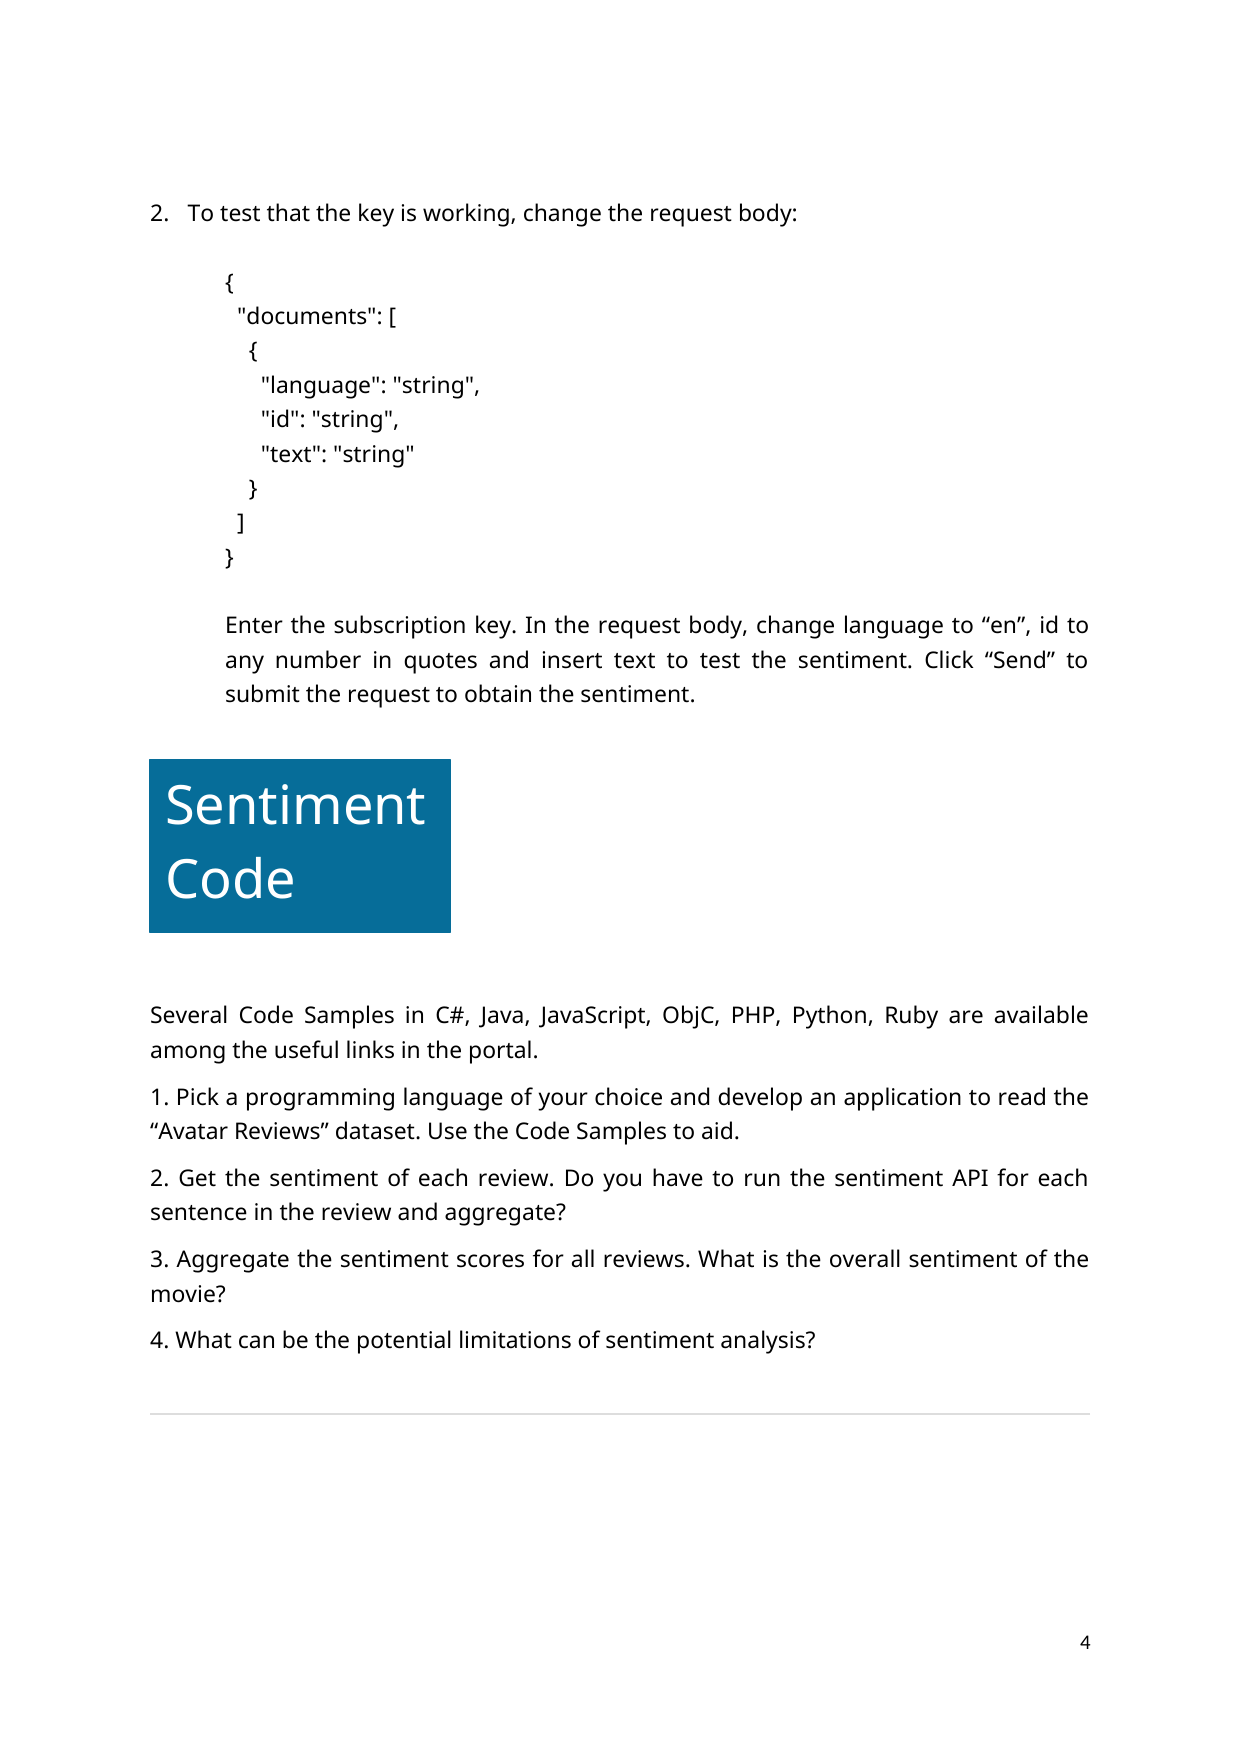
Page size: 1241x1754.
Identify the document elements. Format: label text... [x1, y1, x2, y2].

list } [225, 472, 1090, 503]
text 3. Aggregate the sentiment scores for all reviews. What is the overall sentiment of the movie? [150, 1243, 1090, 1309]
text Several Code Samples in C#, Java, JavaScript, ObjC, PHP, Python, Ruby are available among the useful links in the portal. [150, 999, 1090, 1065]
list } [225, 541, 1090, 572]
list Enter the subscription key. In the request body, change language to “en”, id to any number in quotes and insert text to test the sentiment. Click “Send” to submit the request to obtain the sentiment. [225, 609, 1090, 709]
text 1. Pick a programming language of your choice and develop an application to read the “Avatar Reviews” dataset. Use the Code Samples to aid. [150, 1081, 1090, 1146]
list "text": "string" [225, 437, 1090, 469]
list { [225, 266, 1090, 297]
text 4. What can be the potential limitations of sentiment analysis? [150, 1324, 1090, 1356]
list "id": "string", [225, 403, 1090, 434]
list { [225, 334, 1090, 366]
list ] [225, 506, 1090, 537]
list To test that the key is working, change the request body: [150, 197, 1090, 228]
text 2. Get the sentiment of each review. Do you have to run the sentiment API for each sentence in the review and aggregate? [150, 1162, 1090, 1228]
list "language": "string", [225, 369, 1090, 400]
list "documents": [ [225, 300, 1090, 331]
